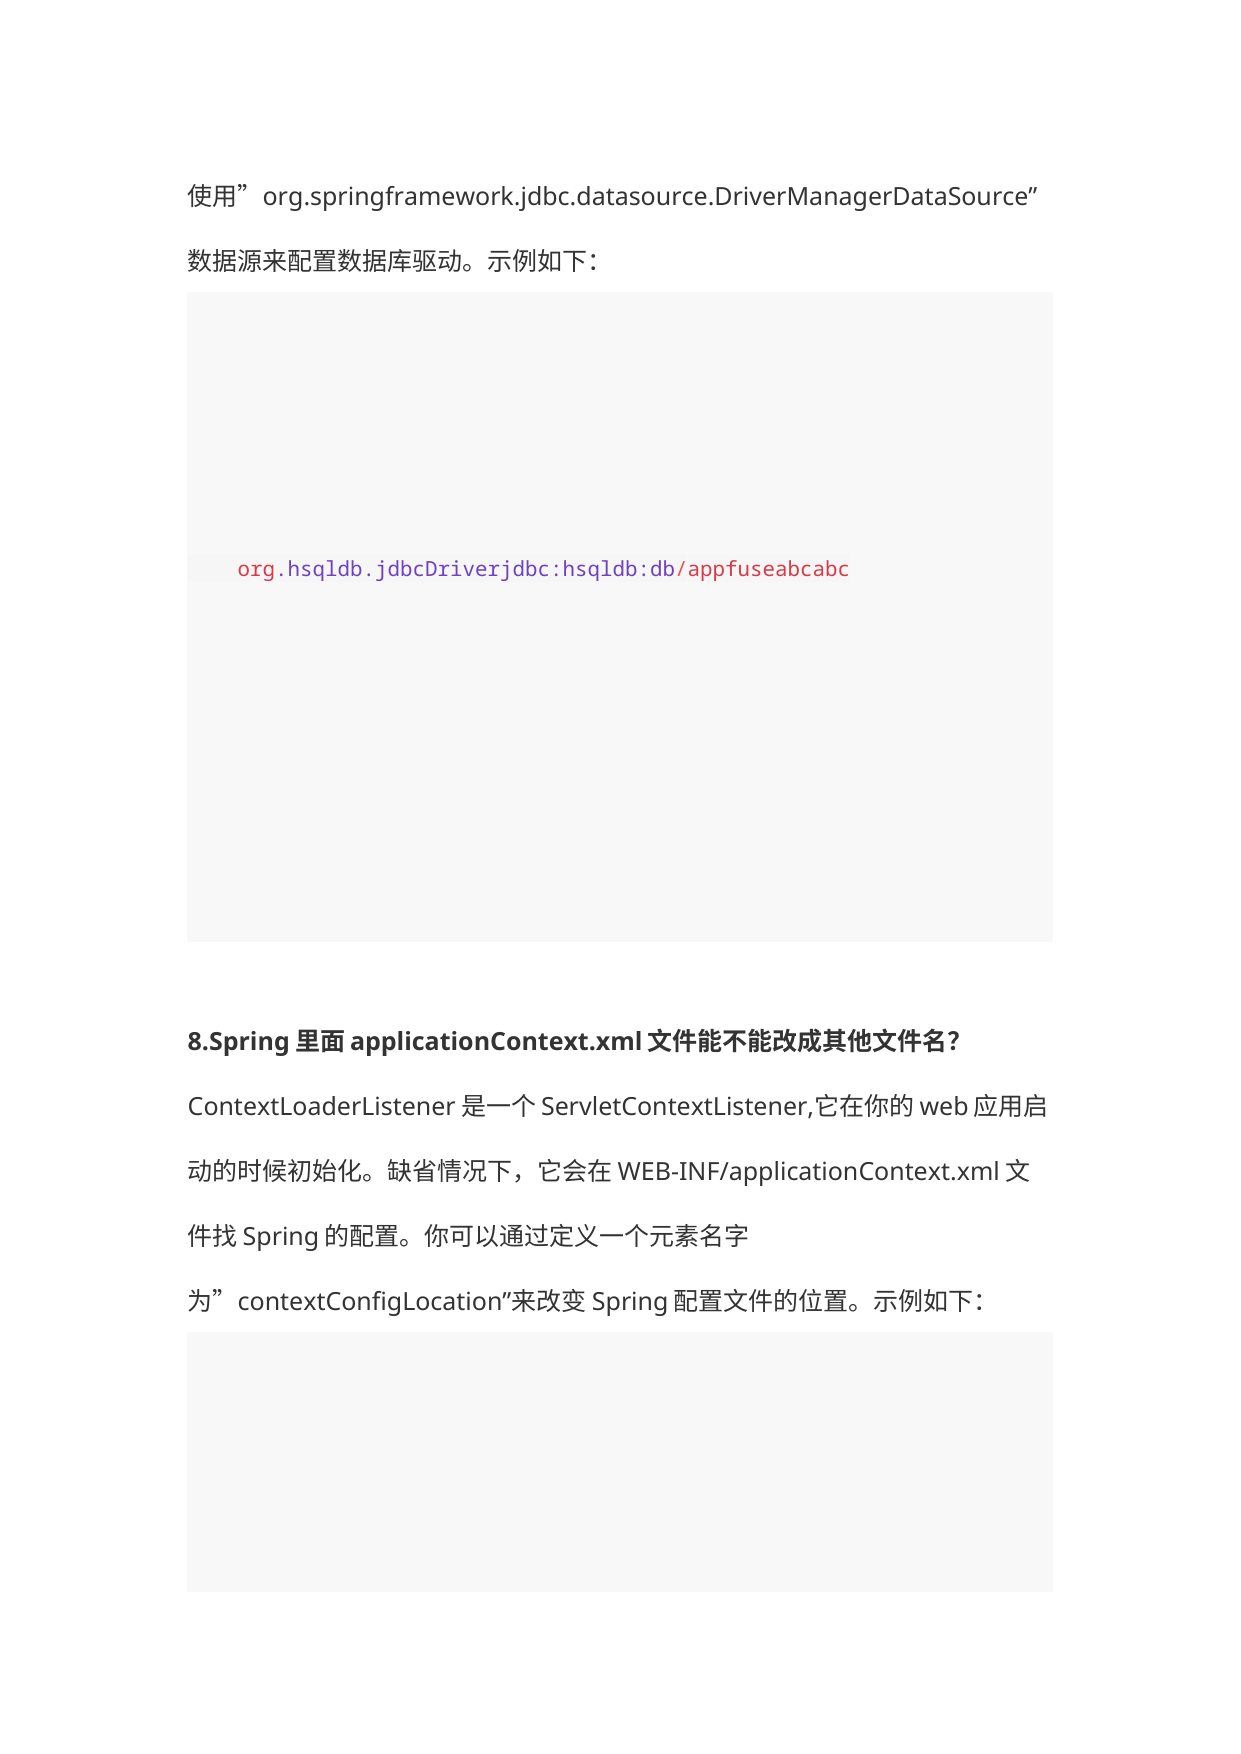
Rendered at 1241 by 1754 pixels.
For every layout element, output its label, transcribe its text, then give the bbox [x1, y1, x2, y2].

text org.hsqldb.jdbcDriverjdbc:hsqldb:db/appfuseabcabc [187, 552, 1053, 584]
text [187, 162, 1053, 292]
text 8.Spring里面applicationContext.xml文件能不能改成其他文件名？ ContextLoaderListener是一个ServletContextListener,它在你的web应用启动的时候初始化。缺省情况下，它会在WEB-INF/applicationContext.xml文件找Spring的配置。你可以通过定义一个元素名字为”contextConfigLocation”来改变Spring配置文件的位置。示例如下： [187, 942, 1053, 1332]
